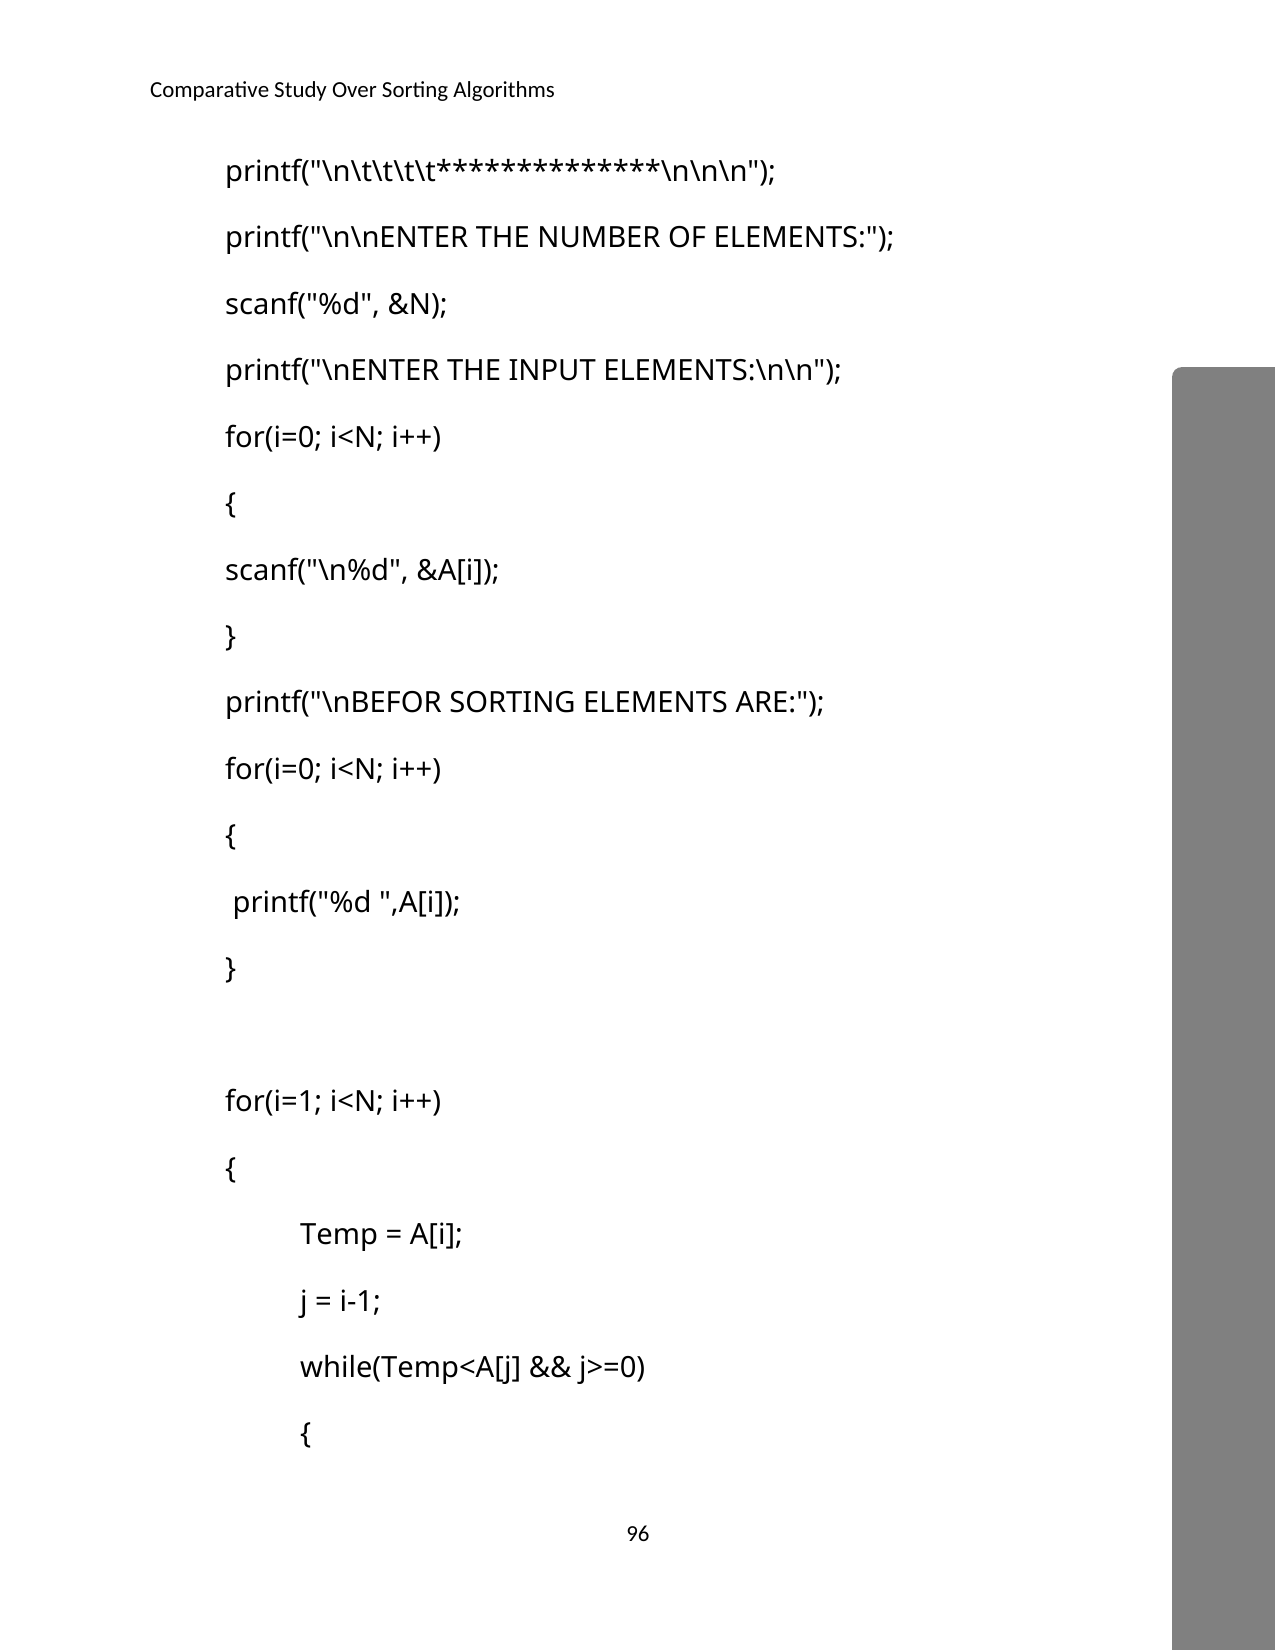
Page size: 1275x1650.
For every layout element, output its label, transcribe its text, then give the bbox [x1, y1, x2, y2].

text printf("\nENTER THE INPUT ELEMENTS:\n\n"); [187, 349, 1125, 389]
text printf("\n\nENTER THE NUMBER OF ELEMENTS:"); [187, 216, 1125, 256]
text while(Temp<A[j] && j>=0) [187, 1346, 1125, 1386]
text { [187, 1413, 1125, 1452]
text { [187, 814, 1125, 854]
text scanf("\n%d", &A[i]); [187, 549, 1125, 588]
text { [187, 1147, 1125, 1187]
text j = i-1; [187, 1280, 1125, 1319]
text for(i=0; i<N; i++) [187, 416, 1125, 456]
text scanf("%d", &N); [187, 283, 1125, 323]
text printf("\n\t\t\t\t**************\n\n\n"); [187, 150, 1125, 190]
text { [187, 482, 1125, 522]
text } [187, 947, 1125, 987]
text printf("\nBEFOR SORTING ELEMENTS ARE:"); [187, 682, 1125, 721]
text printf("%d ",A[i]); [187, 881, 1125, 921]
text for(i=1; i<N; i++) [187, 1080, 1125, 1120]
text } [187, 615, 1125, 655]
text for(i=0; i<N; i++) [187, 748, 1125, 788]
text Temp = A[i]; [187, 1213, 1125, 1253]
